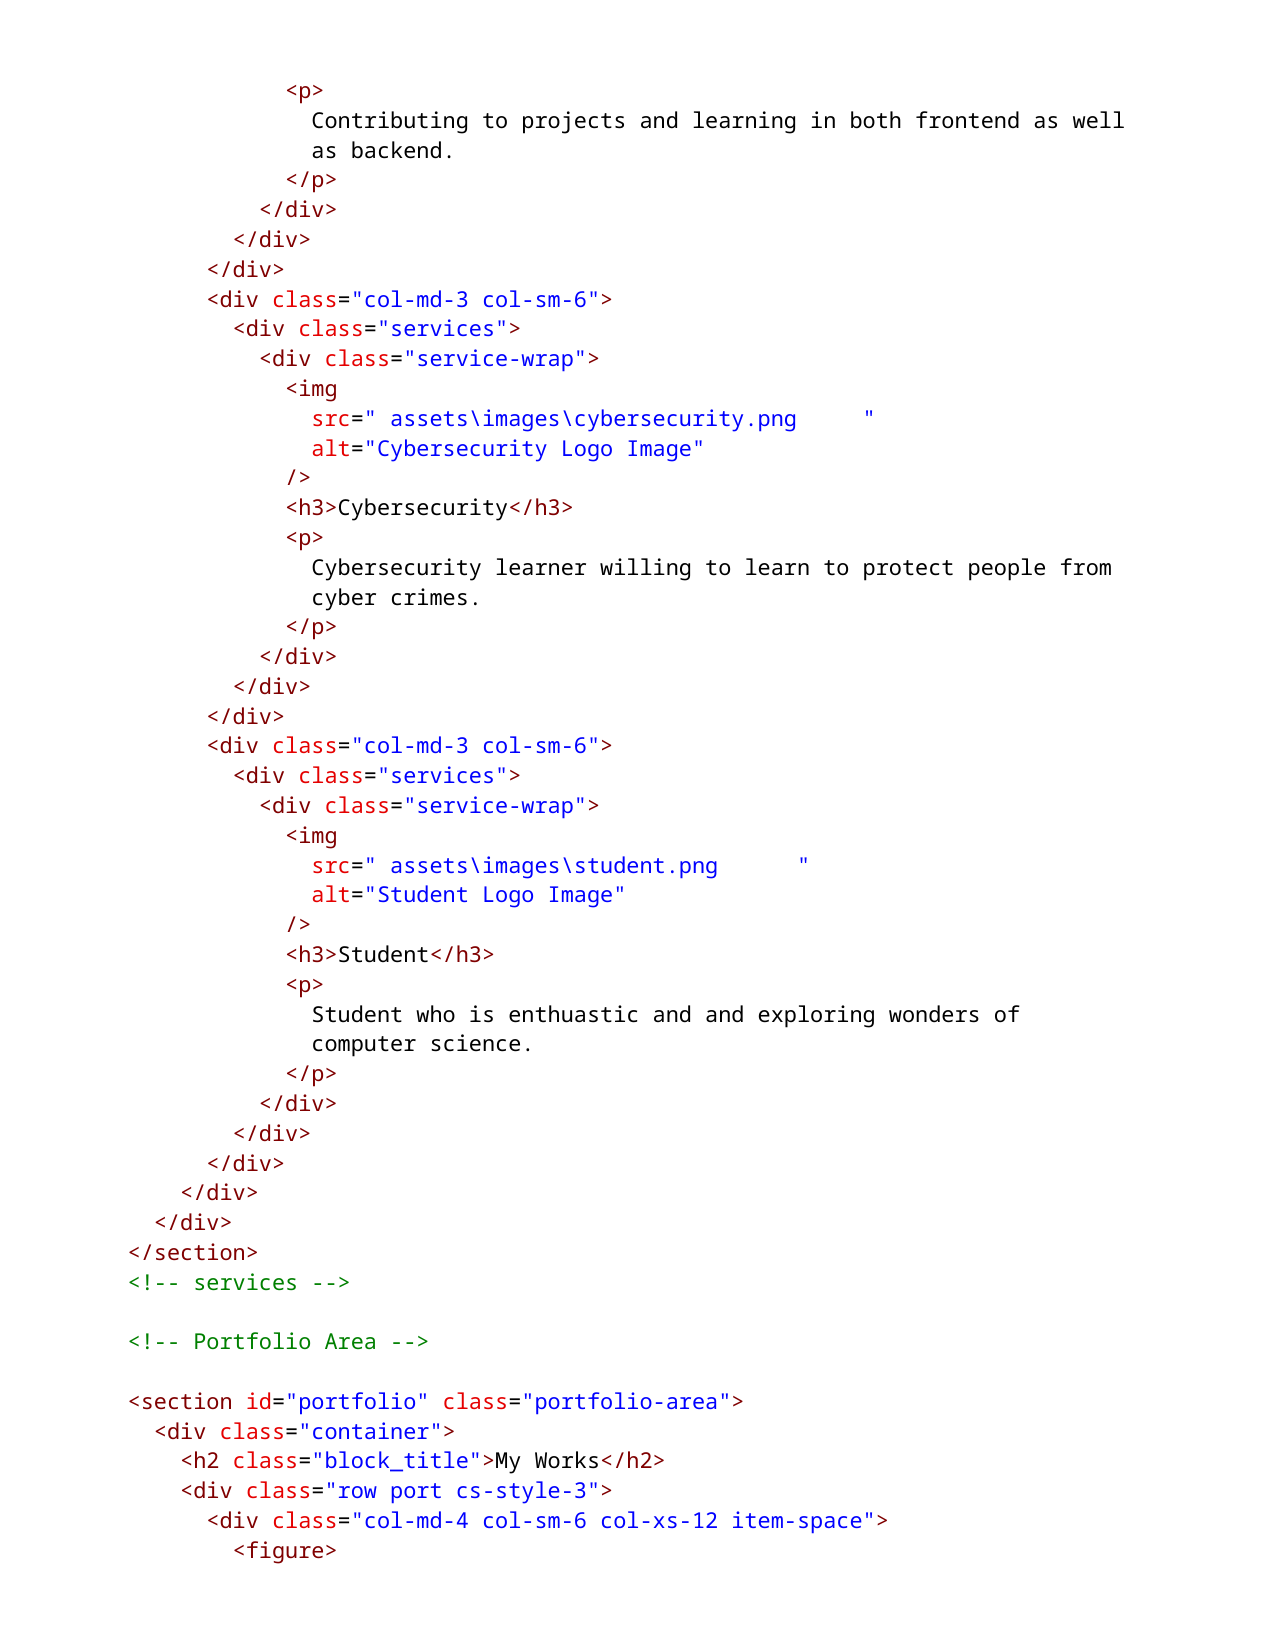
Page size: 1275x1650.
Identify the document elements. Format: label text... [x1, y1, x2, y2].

text <p> [75, 75, 1200, 105]
text <img [75, 373, 1200, 403]
text /> [75, 462, 1200, 492]
text alt="Student Logo Image" [75, 879, 1200, 909]
text <div class="services"> [75, 313, 1200, 343]
text </div> [75, 641, 1200, 671]
text alt="Cybersecurity Logo Image" [75, 432, 1200, 462]
text </div> [75, 671, 1200, 701]
text as backend. [75, 134, 1200, 164]
text <h2 class="block_title">My Works</h2> [75, 1445, 1200, 1475]
text </section> [75, 1237, 1200, 1267]
text Cybersecurity learner willing to learn to protect people from [75, 552, 1200, 581]
text </p> [75, 1058, 1200, 1088]
text </p> [75, 611, 1200, 641]
text <h3>Cybersecurity</h3> [75, 492, 1200, 522]
text <div class="services"> [75, 760, 1200, 790]
text src=" assets\images\cybersecurity.png " [75, 403, 1200, 432]
text <div class="service-wrap"> [75, 343, 1200, 373]
text <div class="col-md-3 col-sm-6"> [75, 730, 1200, 760]
text <figure> [75, 1535, 1200, 1564]
text computer science. [75, 1028, 1200, 1058]
text </p> [75, 164, 1200, 194]
text <p> [75, 969, 1200, 998]
text </div> [75, 701, 1200, 730]
text src=" assets\images\student.png " [75, 849, 1200, 879]
text </div> [75, 1118, 1200, 1147]
text </div> [75, 1088, 1200, 1118]
text <div class="col-md-3 col-sm-6"> [75, 283, 1200, 313]
text <h3>Student</h3> [75, 939, 1200, 969]
text Contributing to projects and learning in both frontend as well [75, 105, 1200, 134]
text Student who is enthuastic and and exploring wonders of [75, 998, 1200, 1028]
text <img [75, 820, 1200, 849]
text </div> [75, 1147, 1200, 1177]
text <div class="col-md-4 col-sm-6 col-xs-12 item-space"> [75, 1505, 1200, 1535]
text <div class="container"> [75, 1416, 1200, 1445]
text <!-- services --> [75, 1267, 1200, 1296]
text <div class="row port cs-style-3"> [75, 1475, 1200, 1505]
text cyber crimes. [75, 581, 1200, 611]
text </div> [75, 1207, 1200, 1237]
text <!-- Portfolio Area --> [75, 1326, 1200, 1356]
text /> [75, 909, 1200, 939]
text </div> [75, 254, 1200, 283]
text <section id="portfolio" class="portfolio-area"> [75, 1386, 1200, 1416]
text </div> [75, 224, 1200, 254]
text <p> [75, 522, 1200, 552]
text </div> [75, 194, 1200, 224]
text <div class="service-wrap"> [75, 790, 1200, 820]
text </div> [75, 1177, 1200, 1207]
